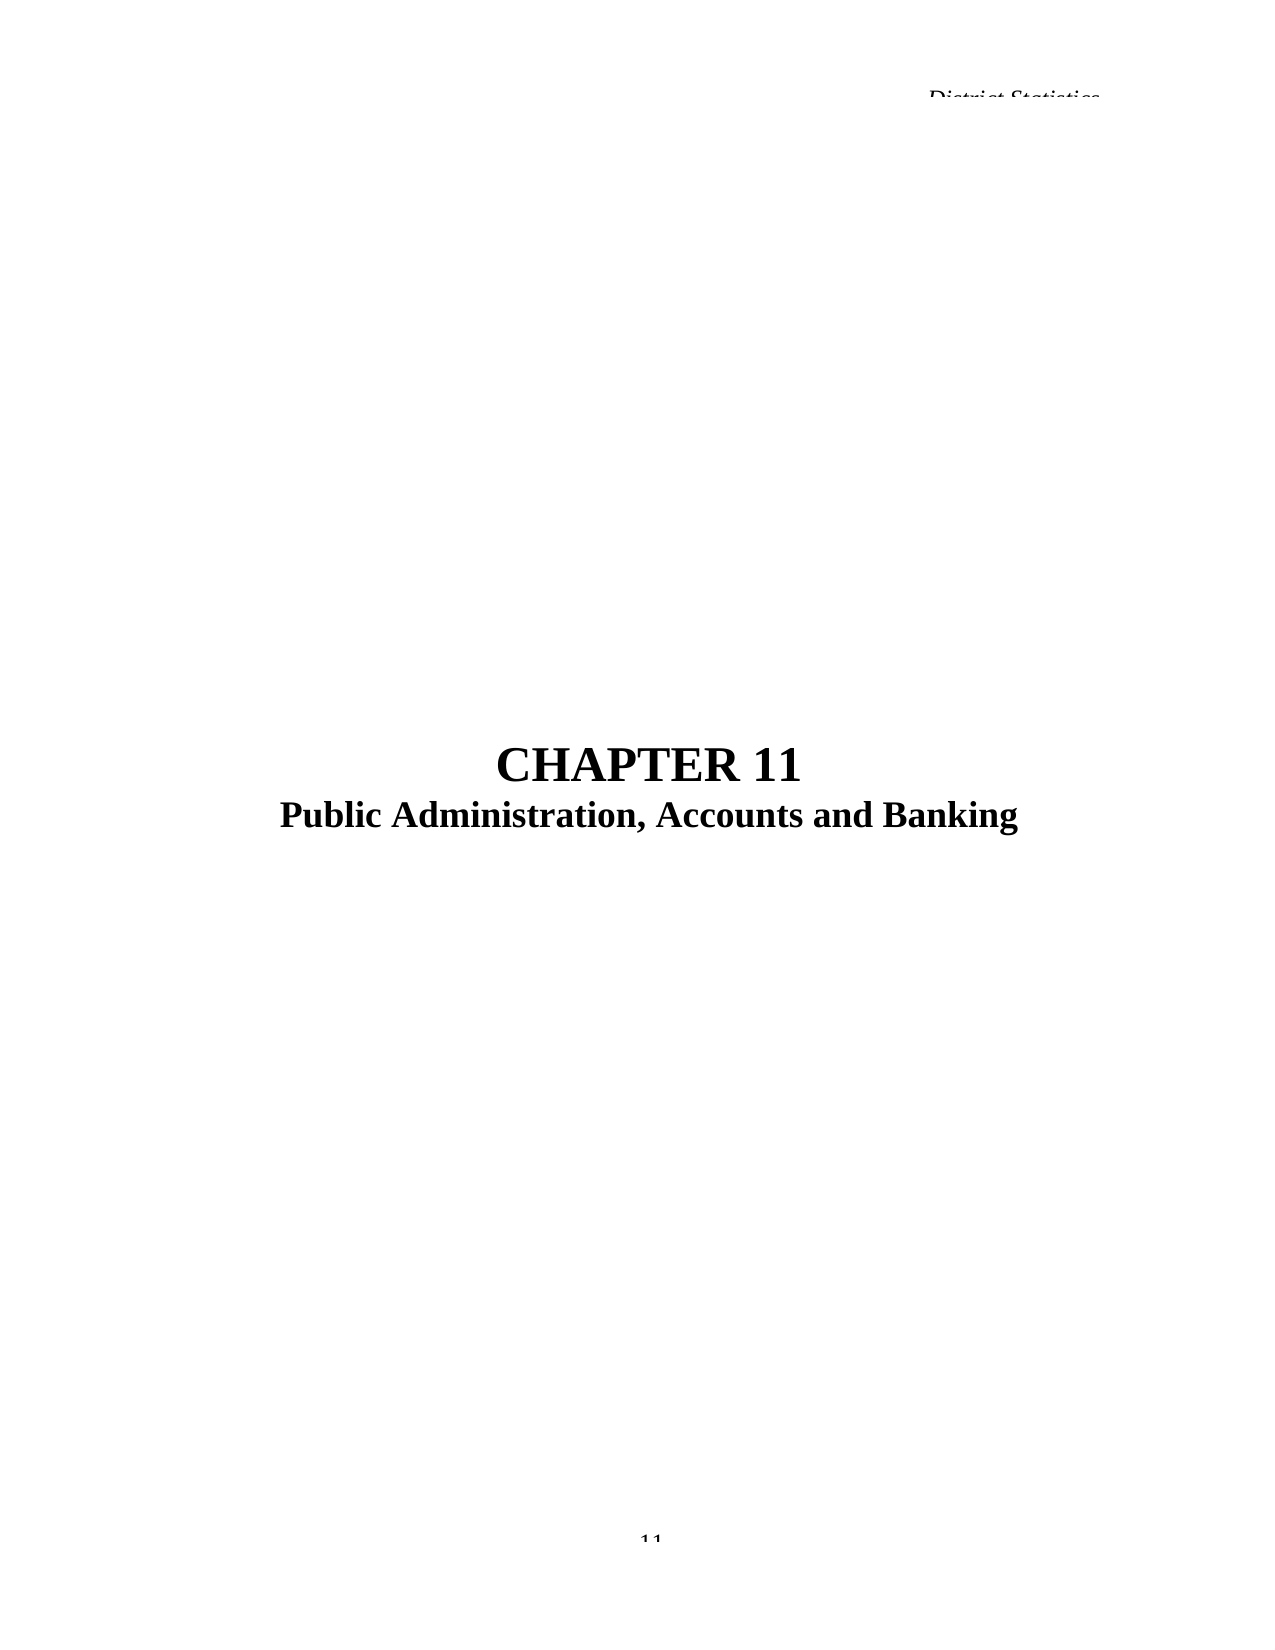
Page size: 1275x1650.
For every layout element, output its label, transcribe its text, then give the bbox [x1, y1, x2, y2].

subtitle Public Administration, Accounts and Banking [137, 792, 1160, 836]
subtitle CHAPTER 11 [137, 735, 1160, 792]
